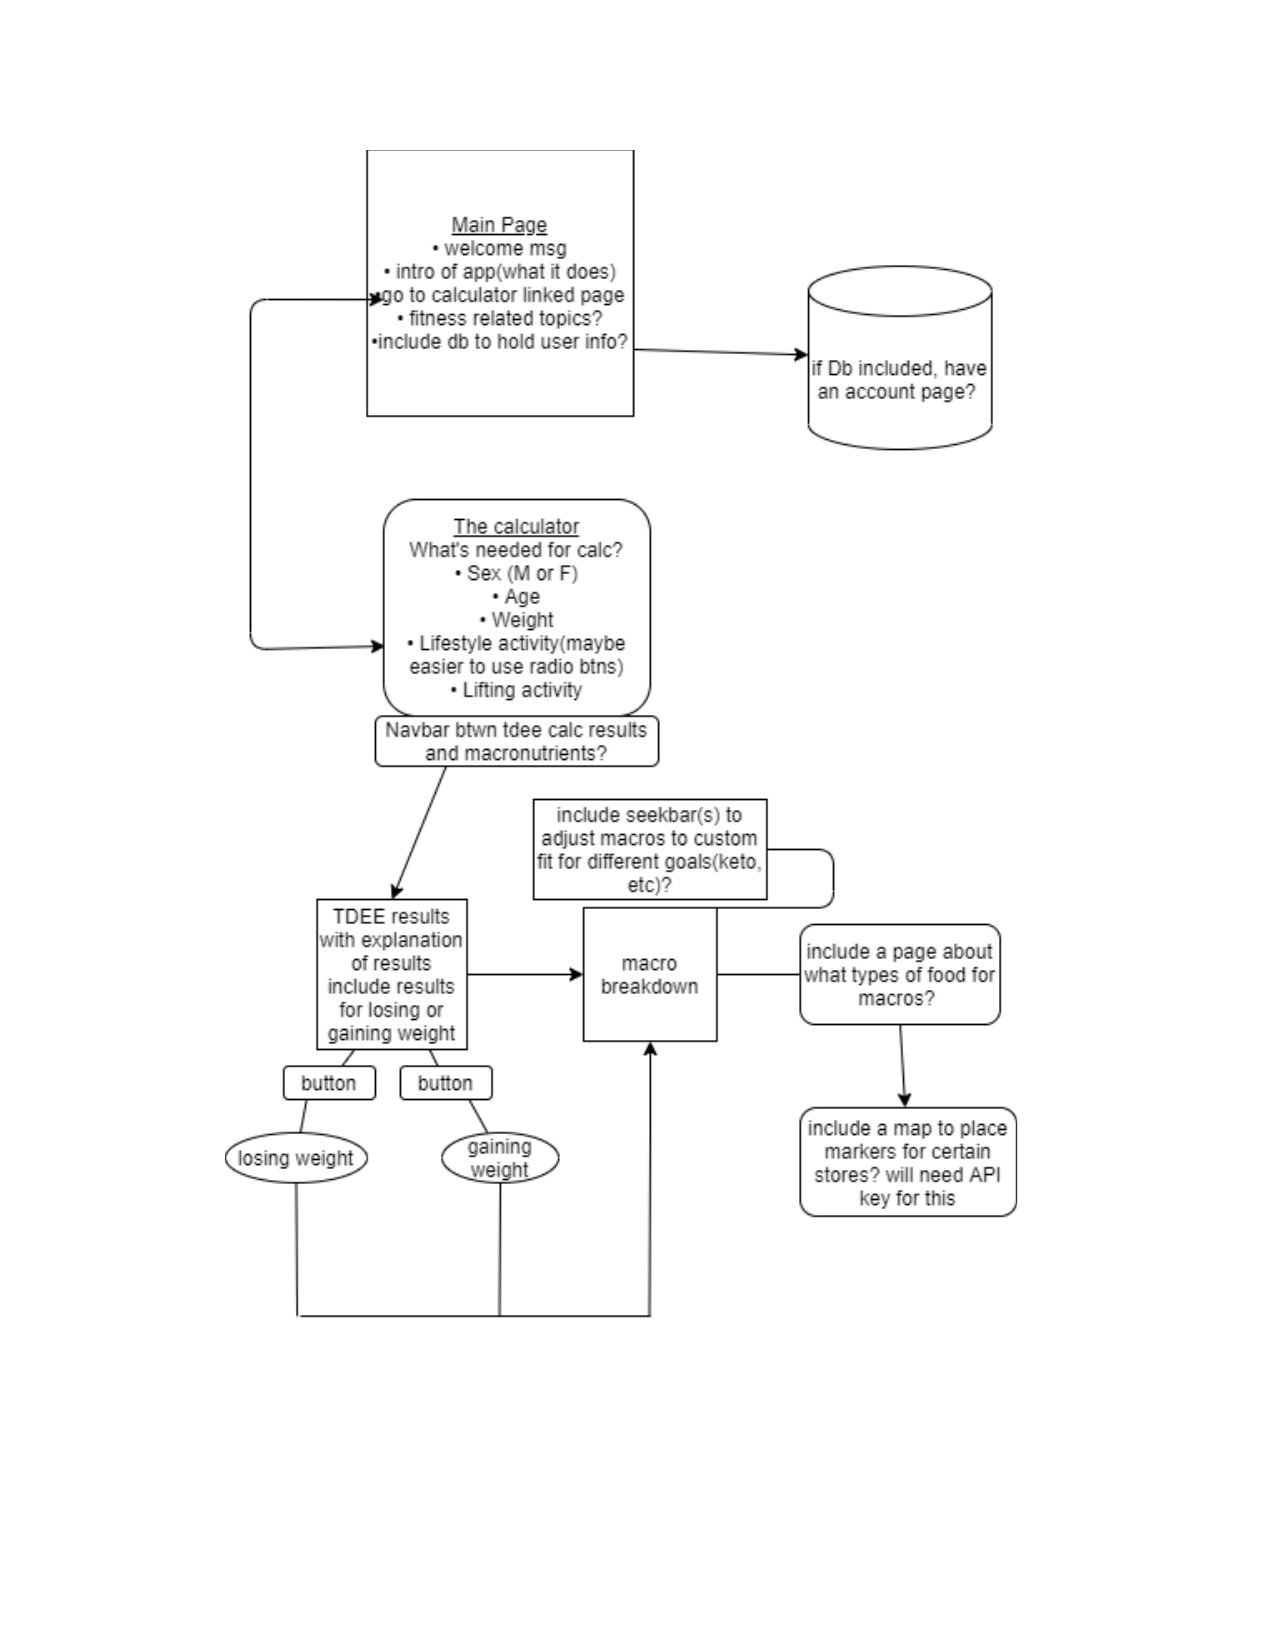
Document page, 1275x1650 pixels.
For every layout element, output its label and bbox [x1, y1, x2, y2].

picture [225, 150, 1018, 1319]
